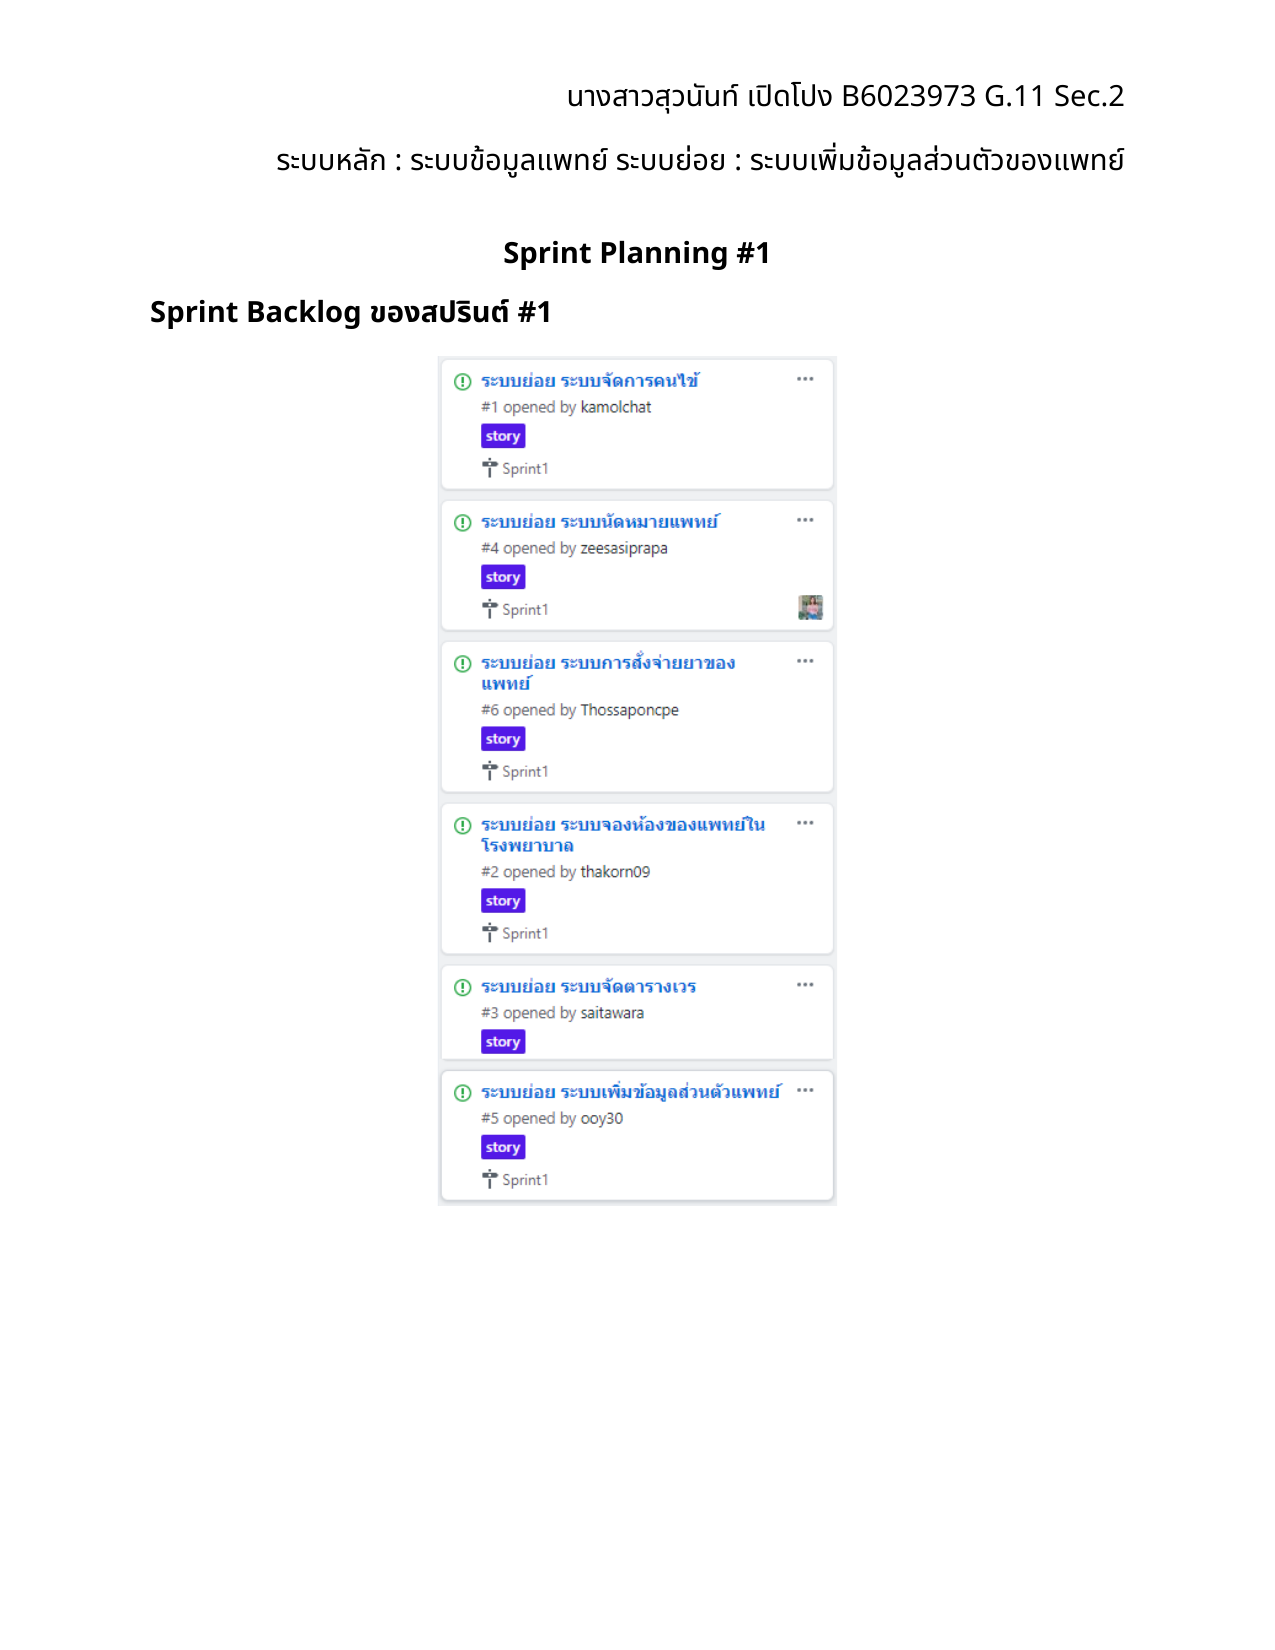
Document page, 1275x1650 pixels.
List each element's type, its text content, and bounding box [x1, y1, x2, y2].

picture [437, 356, 838, 1206]
text Sprint Backlog ของสปรินต์ #1 [150, 291, 1125, 336]
text Sprint Planning #1 [150, 232, 1125, 272]
